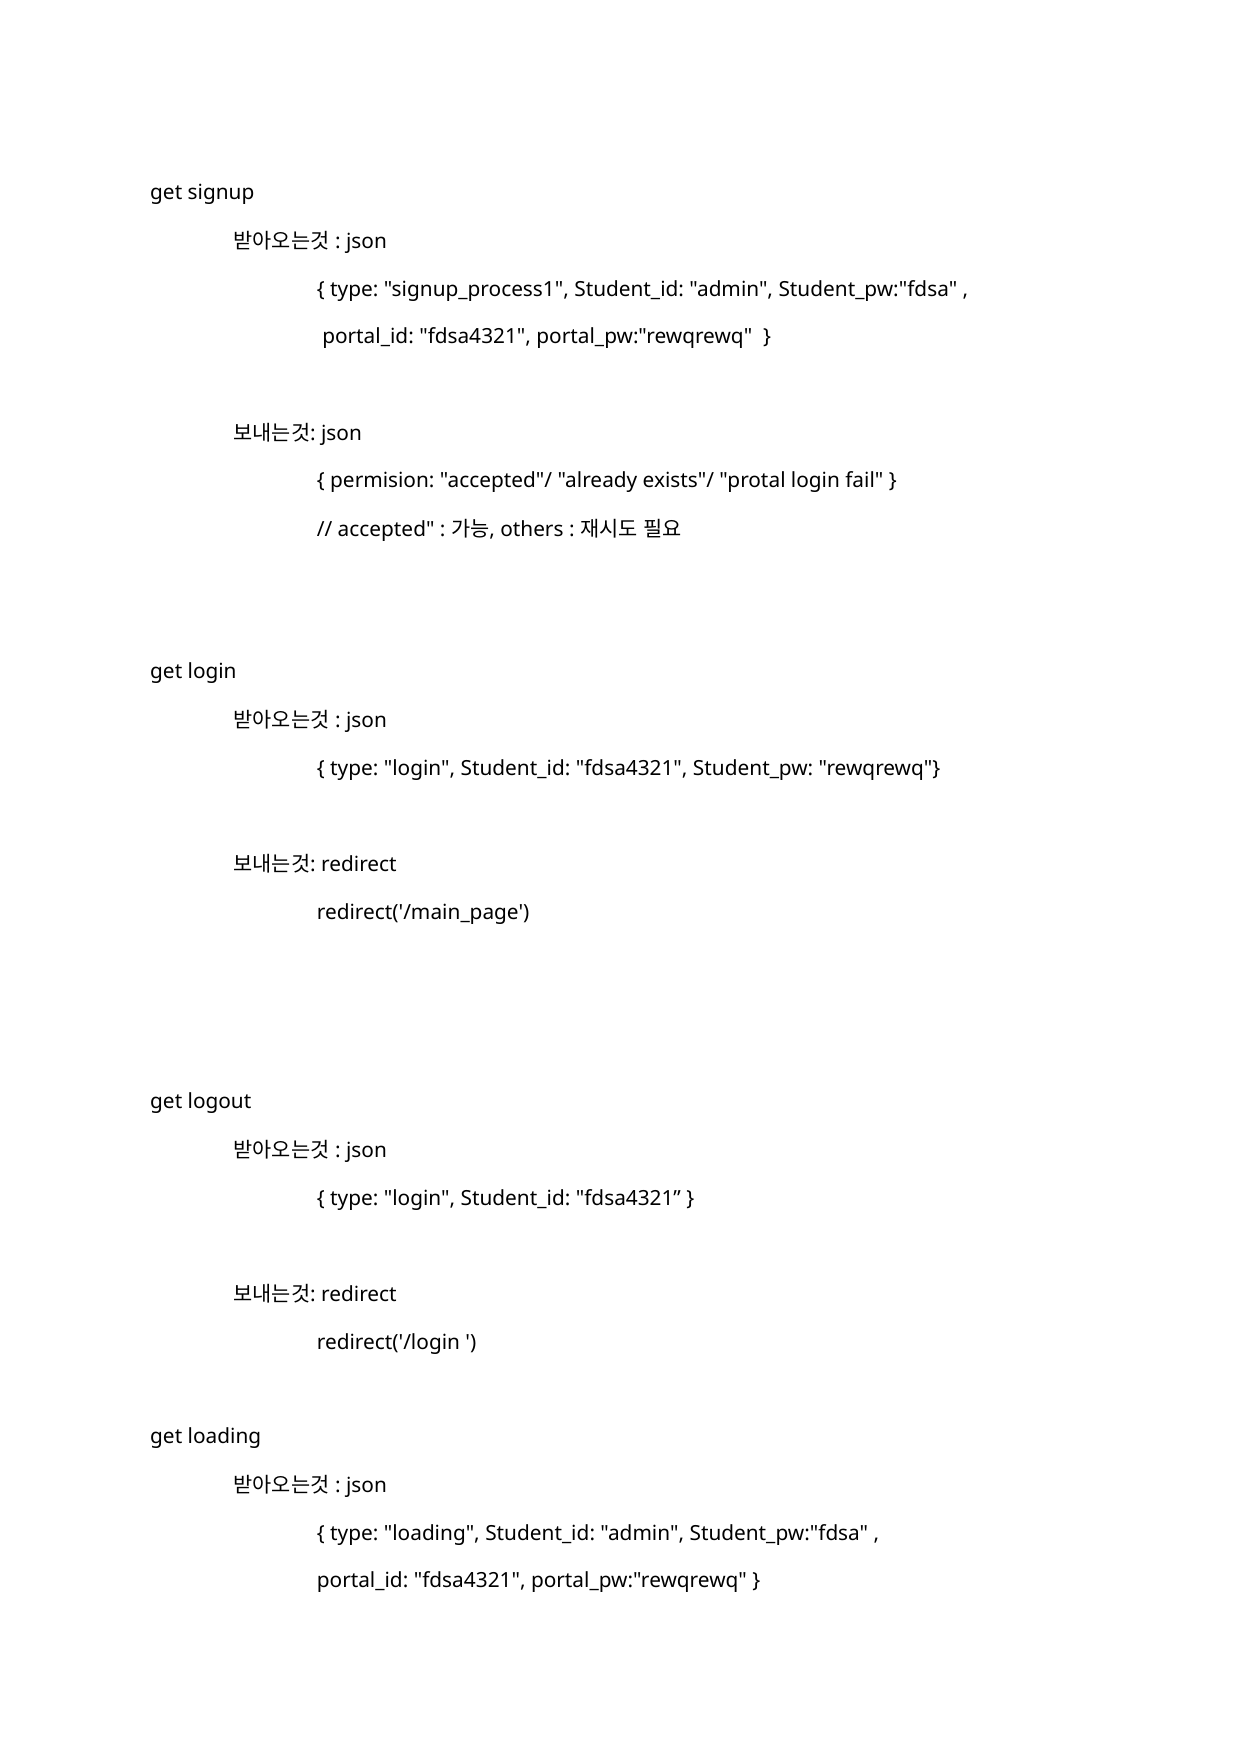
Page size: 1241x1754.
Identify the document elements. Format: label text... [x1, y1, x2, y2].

text 받아오는것 : json [150, 1469, 1090, 1499]
text 보내는것: json [150, 416, 1090, 446]
text 받아오는것 : json [150, 224, 1090, 255]
text portal_id: "fdsa4321", portal_pw:"rewqrewq" } [233, 1565, 1090, 1594]
text { type: "login", Student_id: "fdsa4321” } [150, 1183, 1090, 1211]
text 보내는것: redirect [150, 1277, 1090, 1308]
text { type: "login", Student_id: "fdsa4321", Student_pw: "rewqrewq"} [150, 753, 1090, 781]
text 보내는것: redirect [150, 848, 1090, 878]
text get loading [150, 1421, 1090, 1450]
text { type: "signup_process1", Student_id: "admin", Student_pw:"fdsa" , [150, 274, 1090, 302]
text // accepted" : 가능, others : 재시도 필요 [150, 512, 1090, 543]
text get login [150, 656, 1090, 685]
text 받아오는것 : json [150, 1133, 1090, 1164]
text redirect('/login ') [150, 1327, 1090, 1355]
text get signup [150, 177, 1090, 206]
text { permision: "accepted"/ "already exists"/ "protal login fail" } [150, 465, 1090, 493]
text portal_id: "fdsa4321", portal_pw:"rewqrewq" } [233, 321, 1090, 349]
text redirect('/main_page') [150, 897, 1090, 925]
text get logout [150, 1086, 1090, 1114]
text { type: "loading", Student_id: "admin", Student_pw:"fdsa" , [150, 1518, 1090, 1546]
text 받아오는것 : json [150, 704, 1090, 734]
